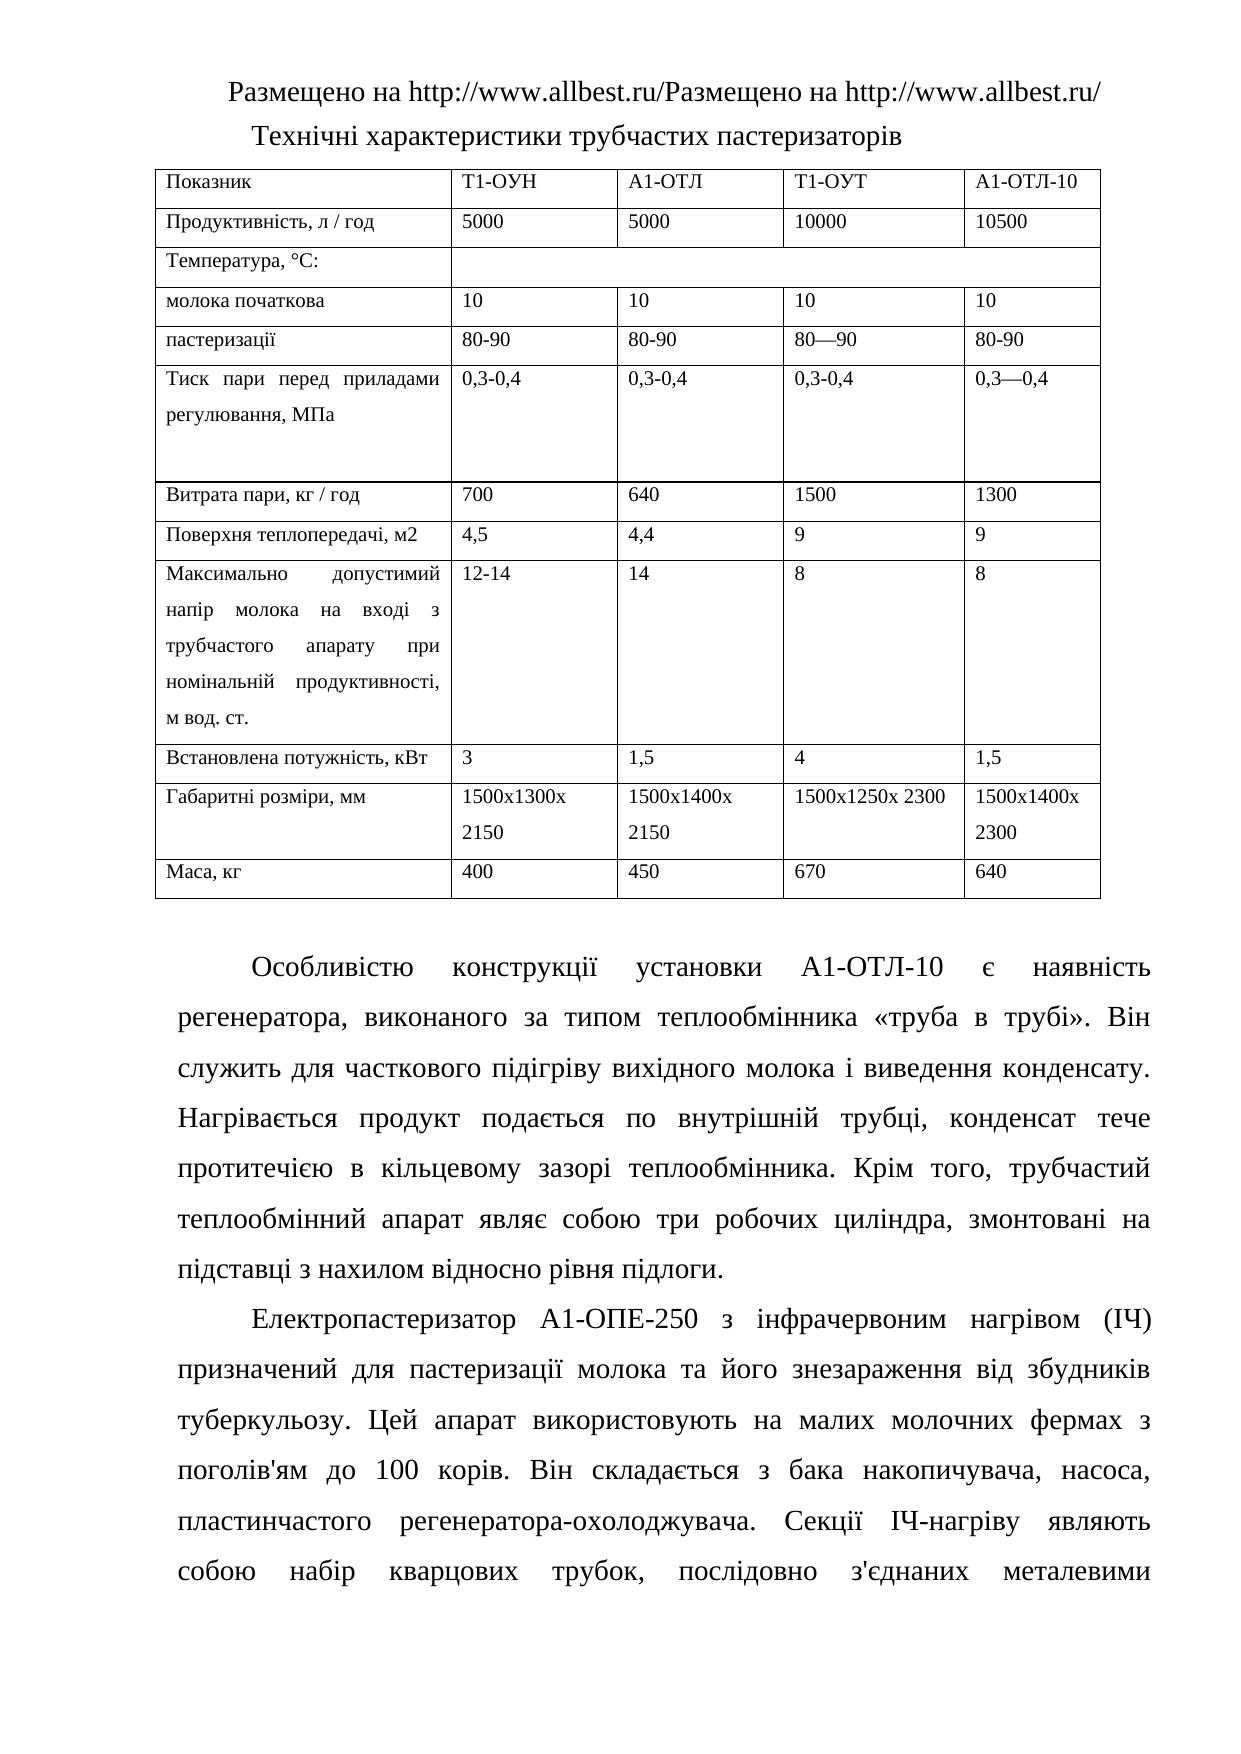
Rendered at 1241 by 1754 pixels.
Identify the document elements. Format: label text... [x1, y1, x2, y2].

table_cell 640 [965, 860, 1100, 898]
table_cell 1300 [965, 483, 1100, 521]
table_cell 0,3-0,4 [784, 366, 964, 481]
table_cell 700 [452, 483, 617, 521]
table_cell 8 [784, 561, 964, 744]
table_cell 5000 [452, 209, 617, 247]
table_cell 80-90 [452, 327, 617, 365]
table_header Показник [156, 170, 451, 208]
table_cell молока початкова [156, 288, 451, 326]
table_cell 1,5 [965, 745, 1100, 783]
table_cell Максимально допустимий напір молока на вході з трубчастого апарату при номінальній продуктивності, м вод. ст. [156, 561, 451, 744]
table_cell пастеризації [156, 327, 451, 365]
table_cell 1500х1300х 2150 [452, 784, 617, 858]
table_cell 80—90 [784, 327, 964, 365]
table_cell 1500 [784, 483, 964, 521]
table_cell 8 [965, 561, 1100, 744]
table_cell Поверхня теплопередачі, м2 [156, 522, 451, 560]
table_header А1-ОТЛ [618, 170, 783, 208]
table_cell 12-14 [452, 561, 617, 744]
table_cell 3 [452, 745, 617, 783]
table_header Т1-ОУТ [784, 170, 964, 208]
table_cell 1500x1250х 2300 [784, 784, 964, 858]
text Технічні характеристики трубчастих пастеризаторів [177, 118, 1152, 152]
table_cell 400 [452, 860, 617, 898]
table_cell 10 [784, 288, 964, 326]
table_cell 5000 [618, 209, 783, 247]
table_cell Габаритні розміри, мм [156, 784, 451, 858]
table_cell 80-90 [618, 327, 783, 365]
table_cell 640 [618, 483, 783, 521]
table_cell 10500 [965, 209, 1100, 247]
table_cell 0,3-0,4 [618, 366, 783, 481]
table_cell 10 [965, 288, 1100, 326]
table_cell 4 [784, 745, 964, 783]
table_cell 9 [965, 522, 1100, 560]
table_cell 10 [452, 288, 617, 326]
table_cell 9 [784, 522, 964, 560]
table_header А1-ОТЛ-10 [965, 170, 1100, 208]
table_cell 80-90 [965, 327, 1100, 365]
table_cell 10 [618, 288, 783, 326]
table_cell 10000 [784, 209, 964, 247]
table_cell [452, 248, 1100, 287]
table_cell 450 [618, 860, 783, 898]
table_cell 0,3-0,4 [452, 366, 617, 481]
table_cell 1,5 [618, 745, 783, 783]
table_cell Встановлена ​​потужність, кВт [156, 745, 451, 783]
table_cell 1500х1400x 2150 [618, 784, 783, 858]
table_cell 1500х1400х 2300 [965, 784, 1100, 858]
table_cell Тиск пари перед приладами регулювання, МПа [156, 366, 451, 481]
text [177, 1301, 1152, 1586]
table_header Т1-ОУН [452, 170, 617, 208]
table_cell Витрата пари, кг / год [156, 483, 451, 521]
table_cell Продуктивність, л / год [156, 209, 451, 247]
table_cell 14 [618, 561, 783, 744]
text Особливістю конструкції установки А1-ОТЛ-10 є наявність регенератора, виконаного за типом теплообмінника «труба в трубі». Він служить для часткового підігріву вихідного молока і виведення конденсату. Нагрівається продукт подається по внутрішній трубці, конденсат тече протитечією в кільцевому зазорі теплообмінника. Крім того, трубчастий теплообмінний апарат являє собою три робочих циліндра, змонтовані на підставці з нахилом відносно рівня підлоги. [177, 949, 1152, 1284]
table_cell Маса, кг [156, 860, 451, 898]
table_cell 0,3—0,4 [965, 366, 1100, 481]
table_cell 670 [784, 860, 964, 898]
table_cell 4,5 [452, 522, 617, 560]
table_cell Температура, °С: [156, 248, 451, 287]
table_cell 4,4 [618, 522, 783, 560]
